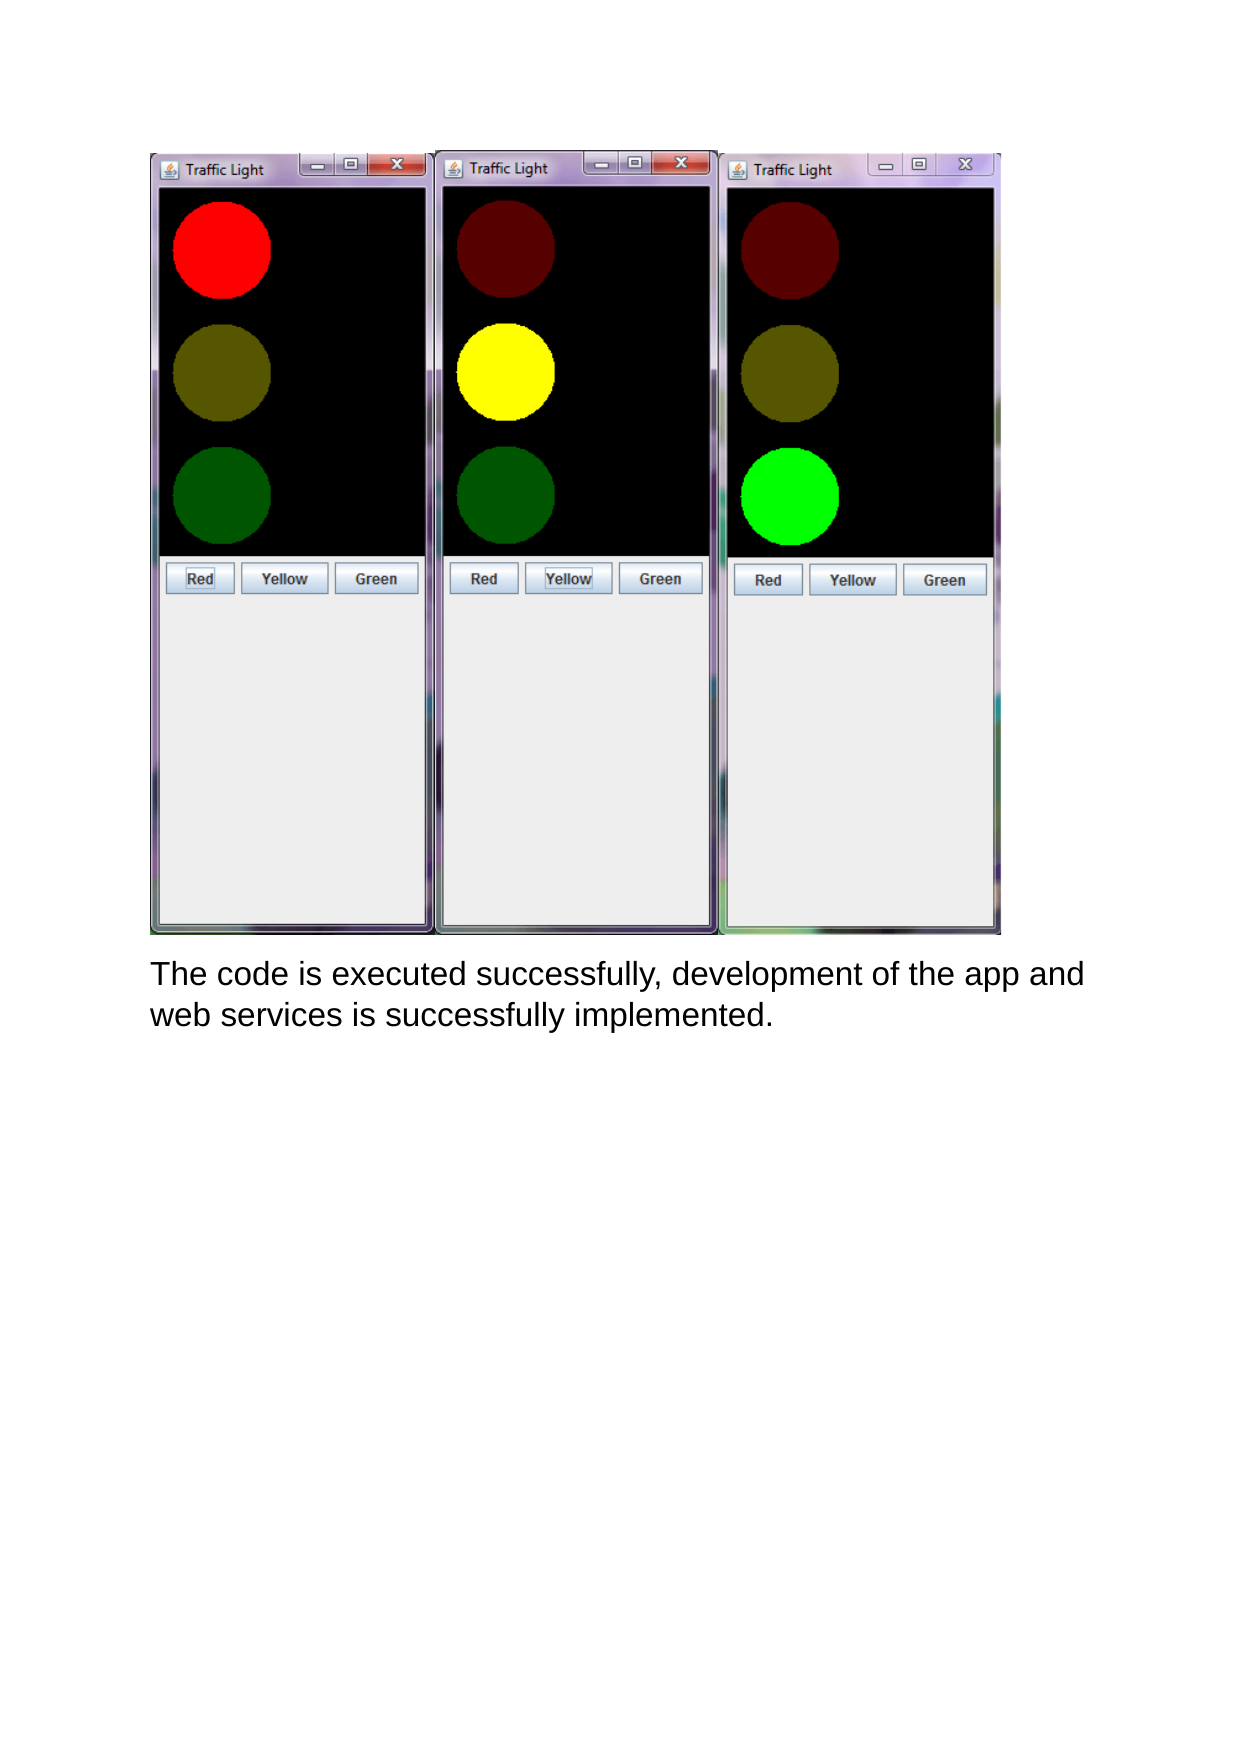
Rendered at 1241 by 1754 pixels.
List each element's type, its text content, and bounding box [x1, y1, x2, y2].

text The code is executed successfully, development of the app and web services is successfully implemented. [150, 954, 1090, 1034]
picture [150, 150, 1002, 935]
